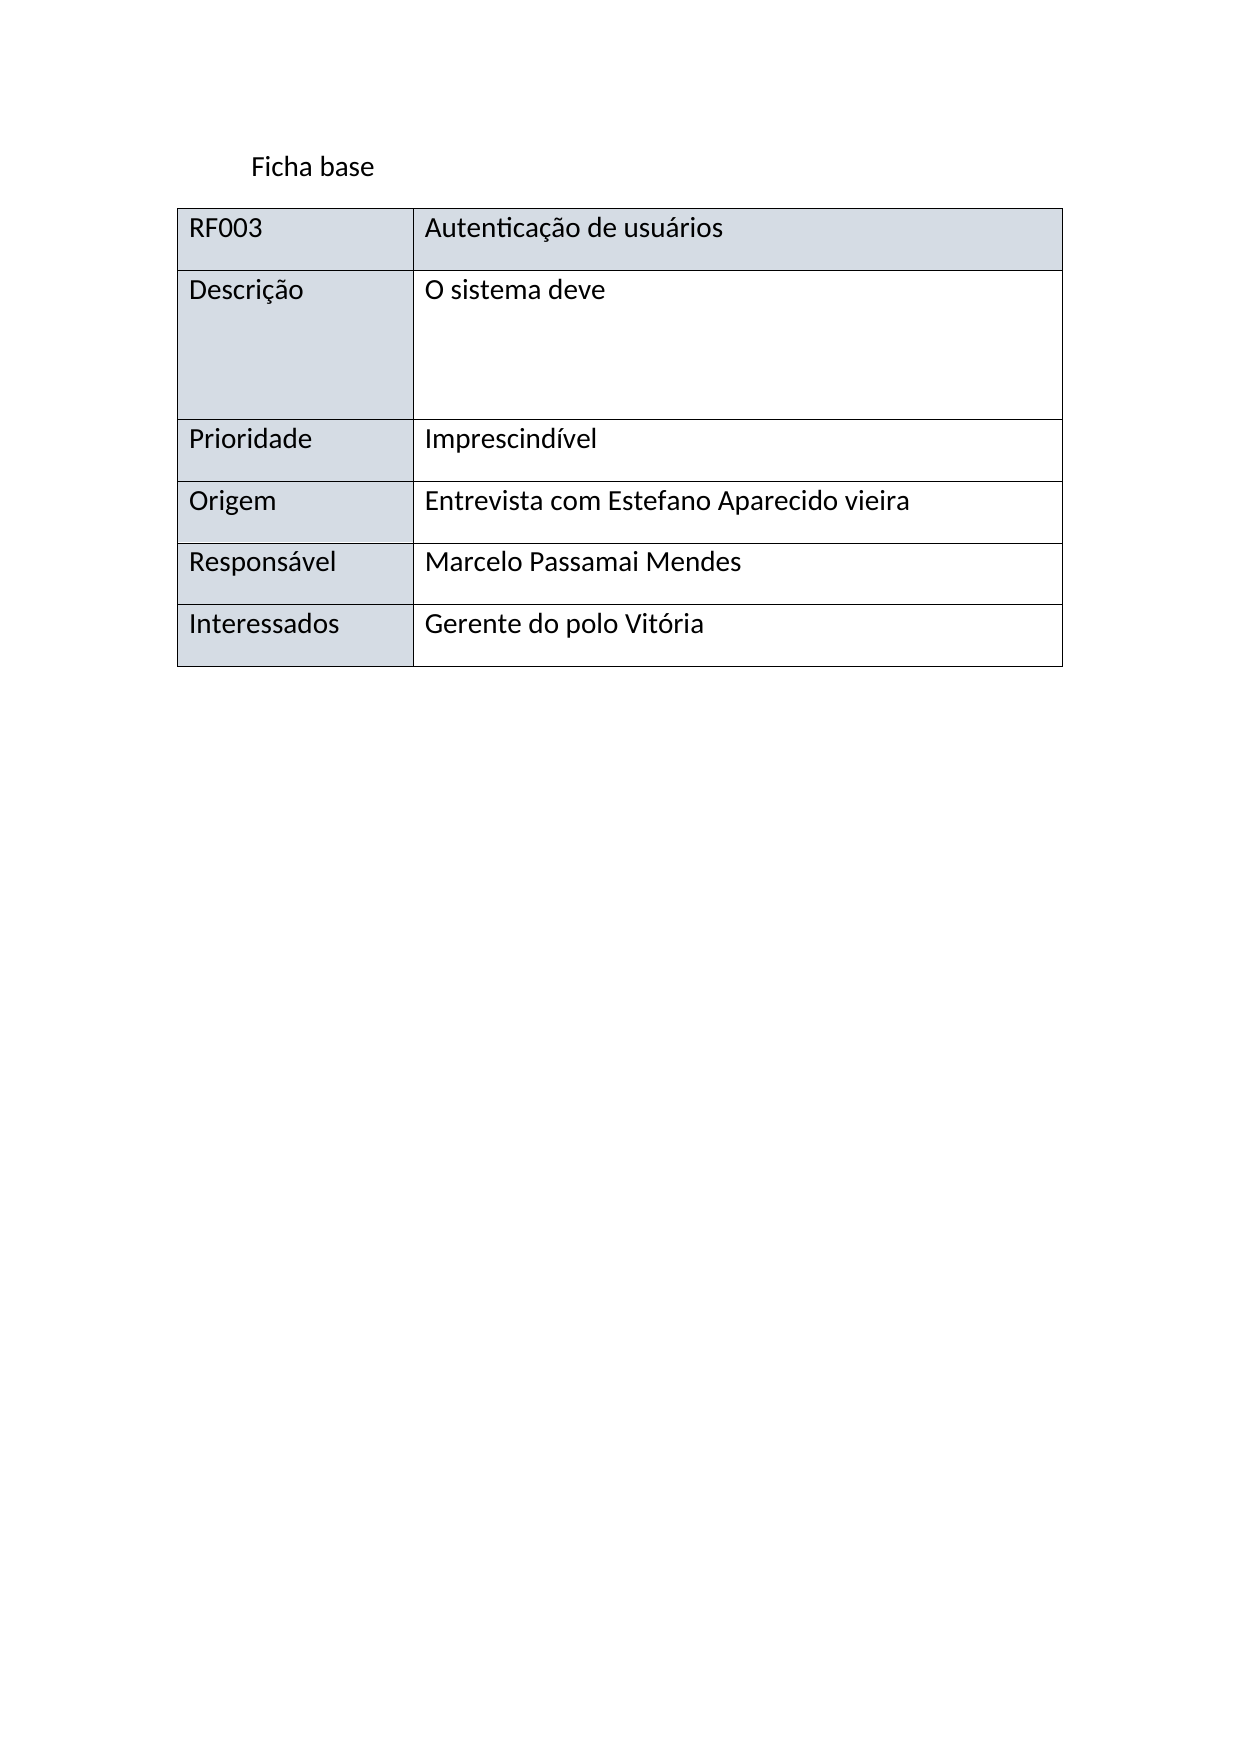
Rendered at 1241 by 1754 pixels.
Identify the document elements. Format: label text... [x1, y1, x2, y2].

table_cell O sistema deve [414, 271, 1062, 419]
table_cell Imprescindível [414, 420, 1062, 481]
table_cell Entrevista com Estefano Aparecido vieira [414, 482, 1062, 542]
text Ficha base [177, 148, 1063, 183]
table_cell Descrição [178, 271, 413, 419]
table_cell Origem [178, 482, 413, 542]
table_cell Responsável [178, 544, 413, 604]
table_cell Prioridade [178, 420, 413, 481]
table_header Autenticação de usuários [414, 209, 1062, 270]
table_header RF003 [178, 209, 413, 270]
table_cell Marcelo Passamai Mendes [414, 544, 1062, 604]
table_cell Gerente do polo Vitória [414, 605, 1062, 666]
table_cell Interessados [178, 605, 413, 666]
